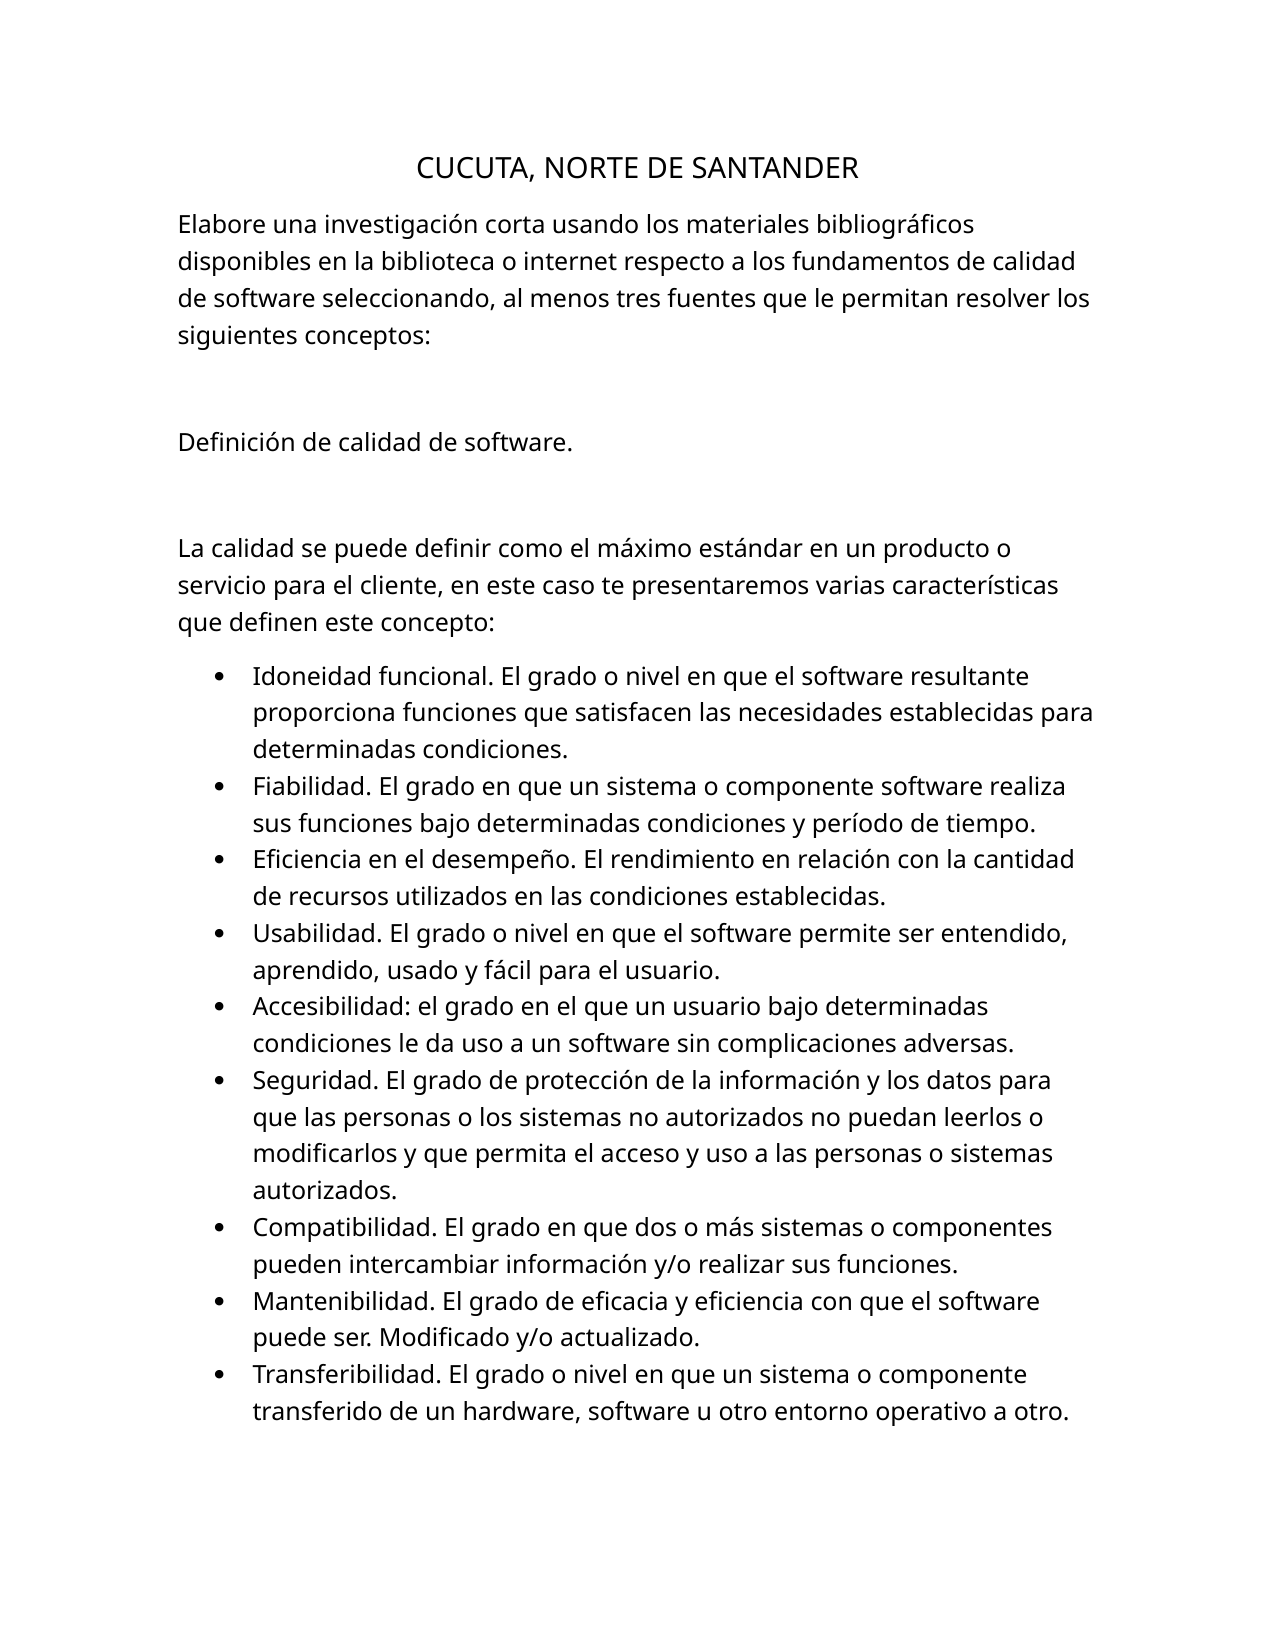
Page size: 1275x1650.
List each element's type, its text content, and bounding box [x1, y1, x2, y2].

list Eficiencia en el desempeño. El rendimiento en relación con la cantidad de recursos utilizados en las condiciones establecidas. [215, 842, 1098, 913]
list Transferibilidad. El grado o nivel en que un sistema o componente transferido de un hardware, software u otro entorno operativo a otro. [215, 1357, 1098, 1428]
list Accesibilidad: el grado en el que un usuario bajo determinadas condiciones le da uso a un software sin complicaciones adversas. [215, 989, 1098, 1060]
list Idoneidad funcional. El grado o nivel en que el software resultante proporciona funciones que satisfacen las necesidades establecidas para determinadas condiciones. [215, 658, 1098, 766]
list Mantenibilidad. El grado de eficacia y eficiencia con que el software puede ser. Modificado y/o actualizado. [215, 1283, 1098, 1354]
list Compatibilidad. El grado en que dos o más sistemas o componentes pueden intercambiar información y/o realizar sus funciones. [215, 1210, 1098, 1281]
text Elabore una investigación corta usando los materiales bibliográficos disponibles en la biblioteca o internet respecto a los fundamentos de calidad de software seleccionando, al menos tres fuentes que le permitan resolver los siguientes conceptos: [177, 207, 1098, 351]
text Definición de calidad de software. [177, 424, 1098, 458]
list Usabilidad. El grado o nivel en que el software permite ser entendido, aprendido, usado y fácil para el usuario. [215, 916, 1098, 986]
text La calidad se puede definir como el máximo estándar en un producto o servicio para el cliente, en este caso te presentaremos varias características que definen este concepto: [177, 531, 1098, 639]
list Seguridad. El grado de protección de la información y los datos para que las personas o los sistemas no autorizados no puedan leerlos o modificarlos y que permita el acceso y uso a las personas o sistemas autorizados. [215, 1063, 1098, 1207]
list Fiabilidad. El grado en que un sistema o componente software realiza sus funciones bajo determinadas condiciones y período de tiempo. [215, 768, 1098, 839]
text CUCUTA, NORTE DE SANTANDER [177, 148, 1098, 187]
